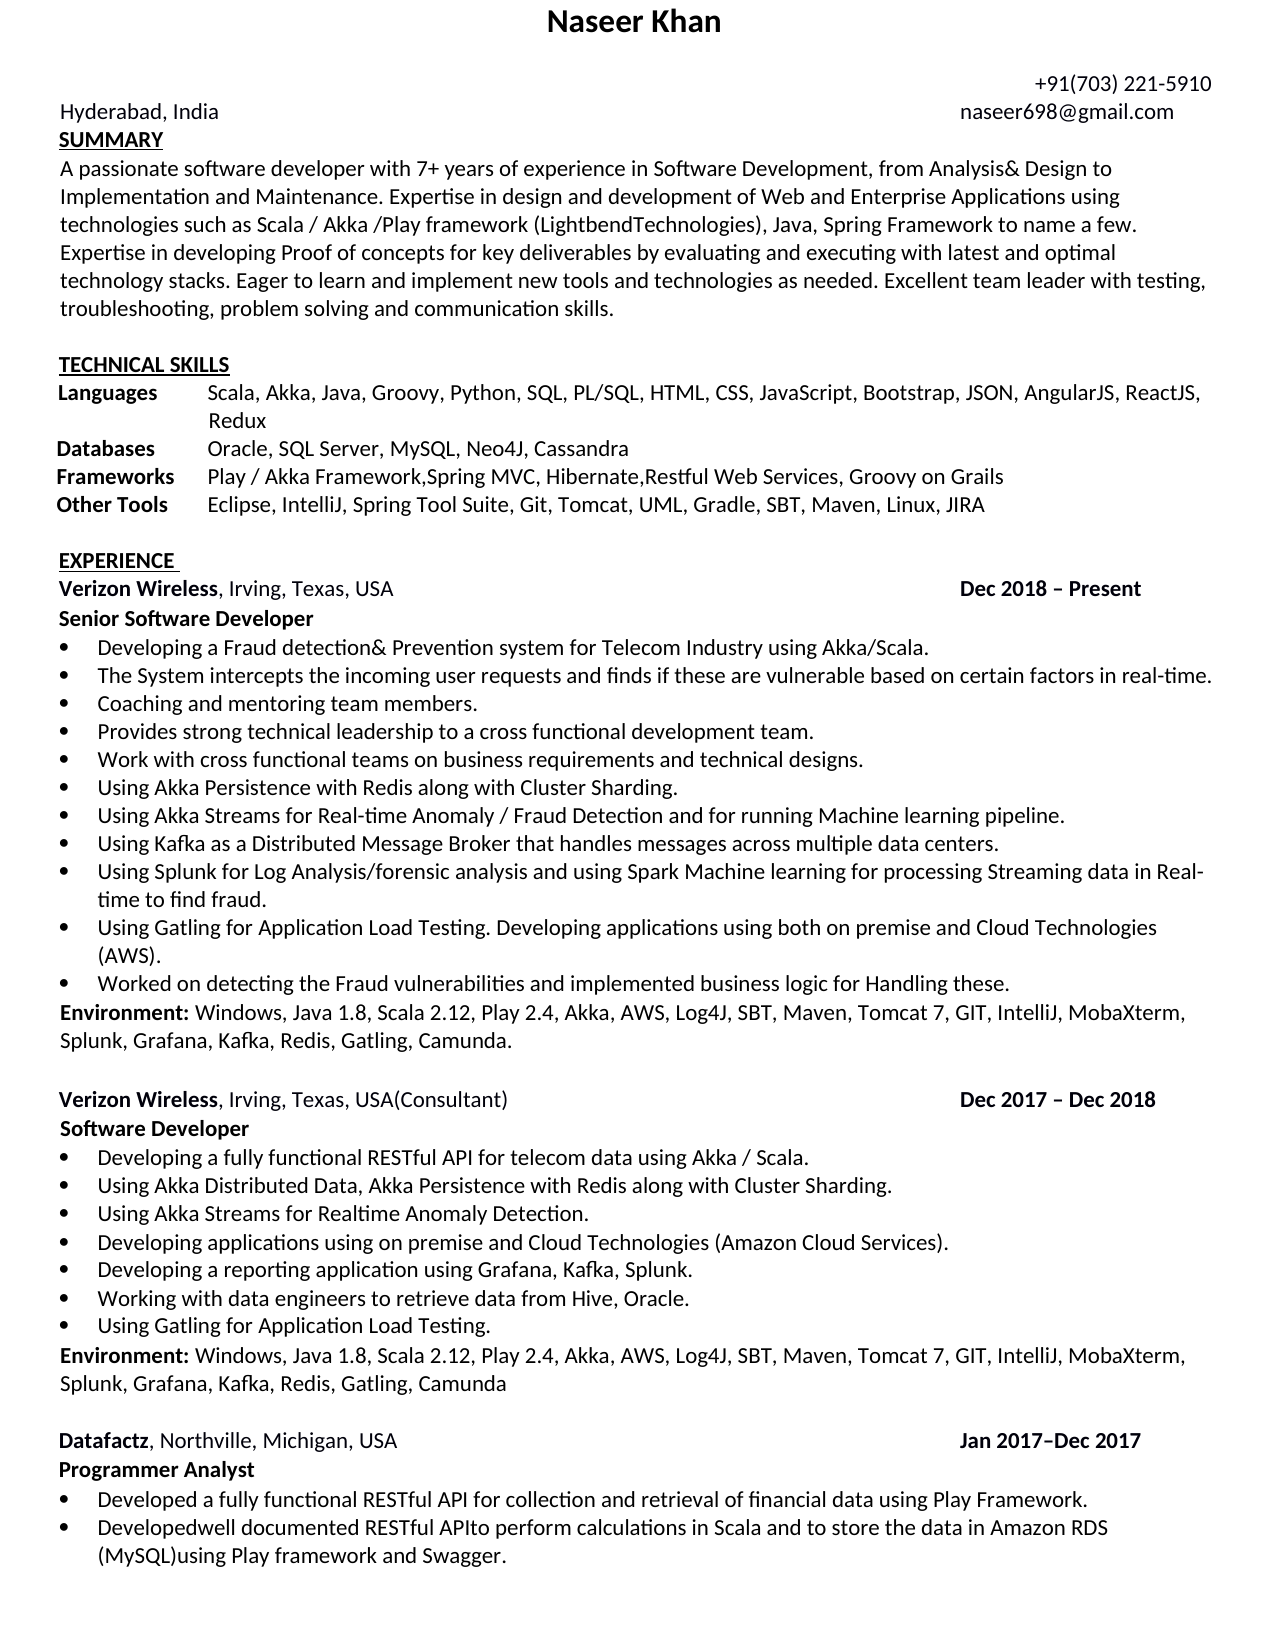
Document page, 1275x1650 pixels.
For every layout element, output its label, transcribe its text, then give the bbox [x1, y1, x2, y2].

text Verizon Wireless, Irving, Texas, USA(Consultant) Dec 2017 – Dec 2018 [58, 1085, 1215, 1113]
list Developing applications using on premise and Cloud Technologies (Amazon Cloud Services). [60, 1228, 1215, 1256]
table_header Languages [58, 378, 209, 434]
text SUMMARY [58, 125, 982, 153]
text EXPERIENCE [58, 546, 1215, 574]
table_cell Frameworks [58, 462, 209, 490]
list Developedwell documented RESTful APIto perform calculations in Scala and to store the data in Amazon RDS (MySQL)using Play framework and Swagger. [60, 1513, 1215, 1569]
list Developing a Fraud detection& Prevention system for Telecom Industry using Akka/Scala. [60, 633, 1215, 661]
text A passionate software developer with 7+ years of experience in Software Development, from Analysis& Design to Implementation and Maintenance. Expertise in design and development of Web and Enterprise Applications using technologies such as Scala / Akka /Play framework (LightbendTechnologies), Java, Spring Framework to name a few. Expertise in developing Proof of concepts for key deliverables by evaluating and executing with latest and optimal technology stacks. Eager to learn and implement new tools and technologies as needed. Excellent team leader with testing, troubleshooting, problem solving and communication skills. [615, 154, 1215, 322]
text Programmer Analyst [58, 1456, 1215, 1483]
list Worked on detecting the Fraud vulnerabilities and implemented business logic for Handling these. [60, 969, 1215, 997]
list Using Splunk for Log Analysis/forensic analysis and using Spark Machine learning for processing Streaming data in Real-time to find fraud. [60, 857, 1215, 913]
list Developing a reporting application using Grafana, Kafka, Splunk. [60, 1256, 1215, 1284]
list Using Akka Streams for Real-time Anomaly / Fraud Detection and for running Machine learning pipeline. [60, 801, 1215, 829]
list Provides strong technical leadership to a cross functional development team. [60, 717, 1215, 745]
list Using Akka Persistence with Redis along with Cluster Sharding. [60, 773, 1215, 801]
list Working with data engineers to retrieve data from Hive, Oracle. [60, 1284, 1215, 1312]
list The System intercepts the incoming user requests and finds if these are vulnerable based on certain factors in real-time. [60, 661, 1215, 689]
list Using Kafka as a Distributed Message Broker that handles messages across multiple data centers. [60, 829, 1215, 857]
text Environment: Windows, Java 1.8, Scala 2.12, Play 2.4, Akka, AWS, Log4J, SBT, Maven, Tomcat 7, GIT, IntelliJ, MobaXterm, Splunk, Grafana, Kafka, Redis, Gatling, Camunda. [60, 998, 1215, 1054]
list Work with cross functional teams on business requirements and technical designs. [60, 745, 1215, 773]
table_header Scala, Akka, Java, Groovy, Python, SQL, PL/SQL, HTML, CSS, JavaScript, Bootstrap, JSON, AngularJS, ReactJS, Redux [209, 378, 1215, 434]
text TECHNICAL SKILLS [58, 350, 1215, 378]
list Using Gatling for Application Load Testing. [60, 1312, 1215, 1340]
text Environment: Windows, Java 1.8, Scala 2.12, Play 2.4, Akka, AWS, Log4J, SBT, Maven, Tomcat 7, GIT, IntelliJ, MobaXterm, Splunk, Grafana, Kafka, Redis, Gatling, Camunda [60, 1341, 1215, 1397]
table_cell Play / Akka Framework,Spring MVC, Hibernate,Restful Web Services, Groovy on Grails [209, 462, 1215, 490]
table_cell Oracle, SQL Server, MySQL, Neo4J, Cassandra [209, 434, 1215, 462]
text Verizon Wireless, Irving, Texas, USA Dec 2018 – Present [58, 574, 1215, 602]
list Using Gatling for Application Load Testing. Developing applications using both on premise and Cloud Technologies (AWS). [60, 913, 1215, 969]
list Developing a fully functional RESTful API for telecom data using Akka / Scala. [60, 1143, 1215, 1172]
list Developed a fully functional RESTful API for collection and retrieval of financial data using Play Framework. [60, 1485, 1215, 1513]
list Using Akka Distributed Data, Akka Persistence with Redis along with Cluster Sharding. [60, 1172, 1215, 1199]
table_cell Eclipse, IntelliJ, Spring Tool Suite, Git, Tomcat, UML, Gradle, SBT, Maven, Linux, JIRA [209, 490, 1215, 518]
table_cell Databases [58, 434, 209, 462]
list Using Akka Streams for Realtime Anomaly Detection. [60, 1199, 1215, 1228]
text Datafactz, Northville, Michigan, USA Jan 2017–Dec 2017 [58, 1426, 1215, 1454]
list Coaching and mentoring team members. [60, 689, 1215, 717]
table_cell Other Tools [58, 490, 209, 518]
text Senior Software Developer [58, 604, 1215, 632]
text Software Developer [60, 1114, 1215, 1142]
